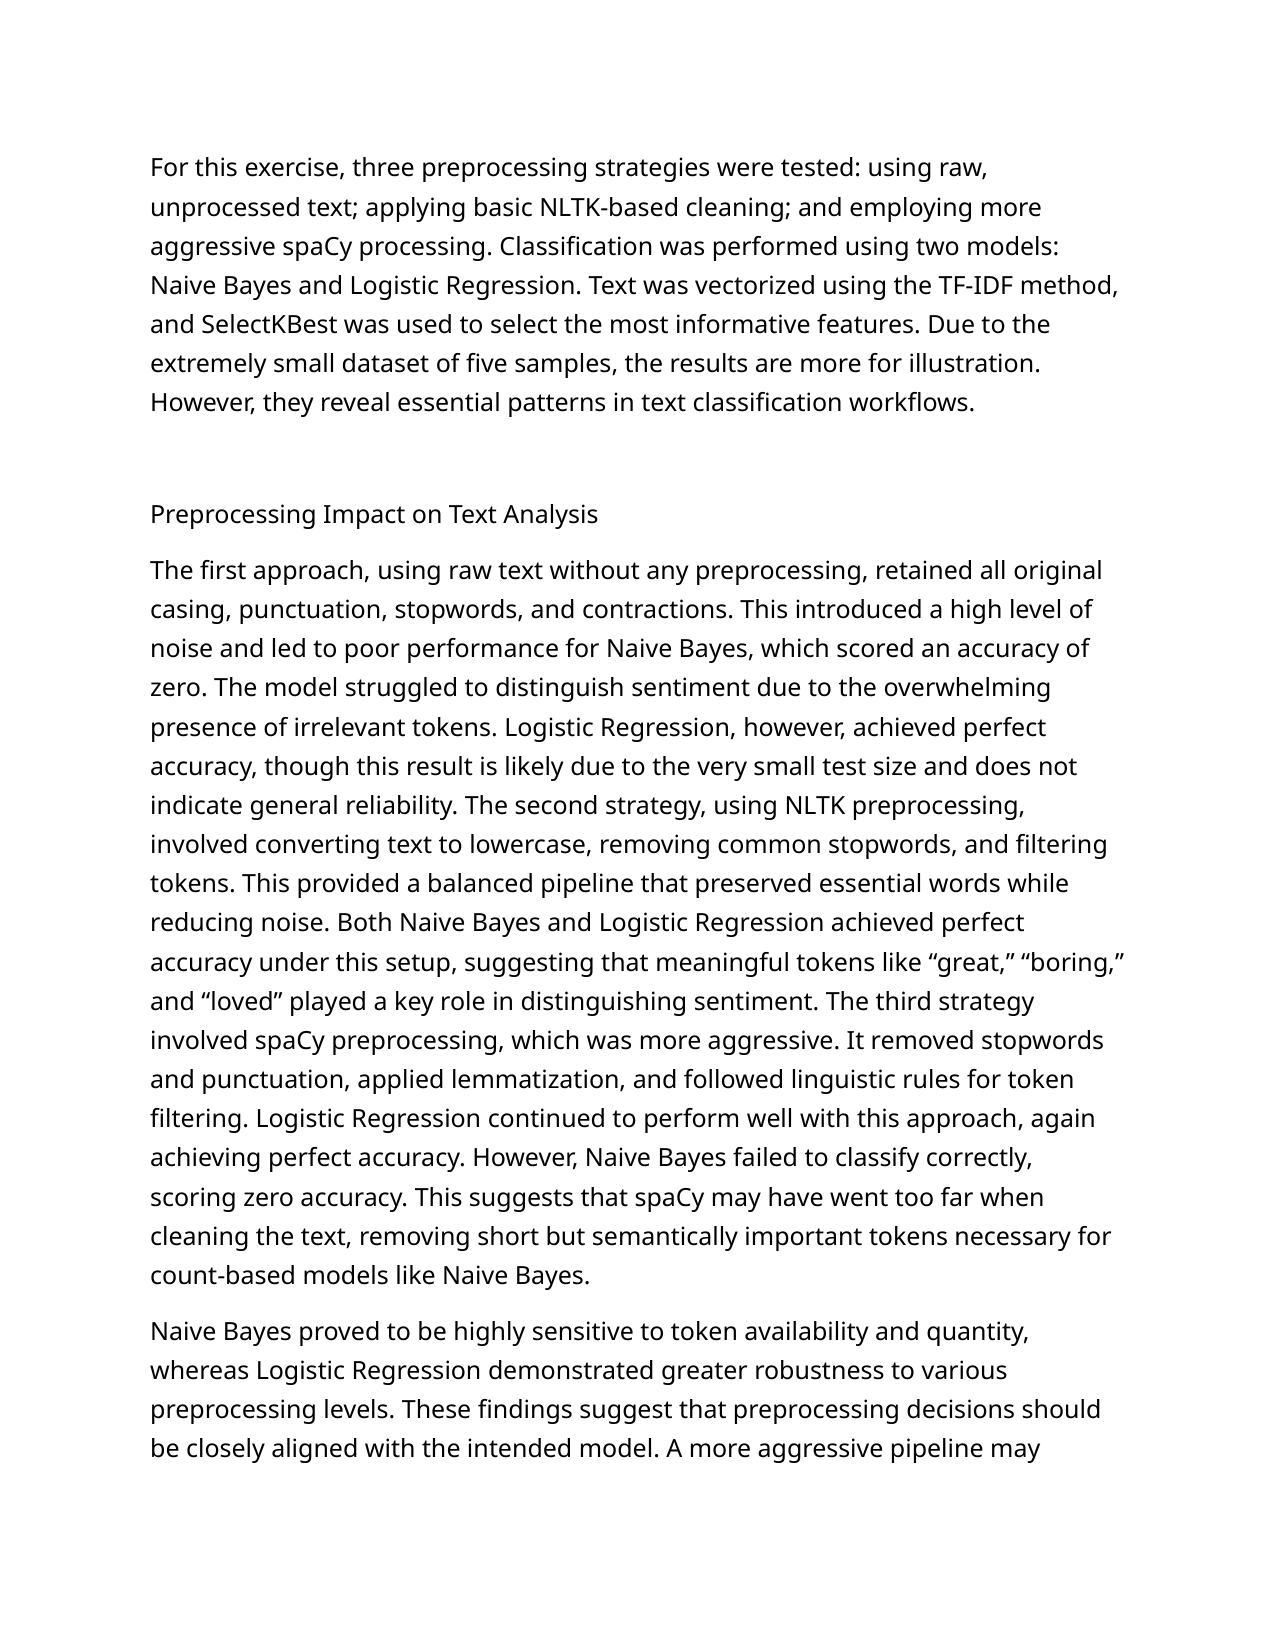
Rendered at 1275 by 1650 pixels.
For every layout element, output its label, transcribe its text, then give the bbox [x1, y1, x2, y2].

text Preprocessing Impact on Text Analysis [150, 497, 1125, 531]
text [150, 1313, 1125, 1465]
text The first approach, using raw text without any preprocessing, retained all original casing, punctuation, stopwords, and contractions. This introduced a high level of noise and led to poor performance for Naive Bayes, which scored an accuracy of zero. The model struggled to distinguish sentiment due to the overwhelming presence of irrelevant tokens. Logistic Regression, however, achieved perfect accuracy, though this result is likely due to the very small test size and does not indicate general reliability. The second strategy, using NLTK preprocessing, involved converting text to lowercase, removing common stopwords, and filtering tokens. This provided a balanced pipeline that preserved essential words while reducing noise. Both Naive Bayes and Logistic Regression achieved perfect accuracy under this setup, suggesting that meaningful tokens like “great,” “boring,” and “loved” played a key role in distinguishing sentiment. The third strategy involved spaCy preprocessing, which was more aggressive. It removed stopwords and punctuation, applied lemmatization, and followed linguistic rules for token filtering. Logistic Regression continued to perform well with this approach, again achieving perfect accuracy. However, Naive Bayes failed to classify correctly, scoring zero accuracy. This suggests that spaCy may have went too far when cleaning the text, removing short but semantically important tokens necessary for count-based models like Naive Bayes. [150, 552, 1125, 1292]
text For this exercise, three preprocessing strategies were tested: using raw, unprocessed text; applying basic NLTK-based cleaning; and employing more aggressive spaCy processing. Classification was performed using two models: Naive Bayes and Logistic Regression. Text was vectorized using the TF-IDF method, and SelectKBest was used to select the most informative features. Due to the extremely small dataset of five samples, the results are more for illustration. However, they reveal essential patterns in text classification workflows. [150, 150, 1125, 419]
